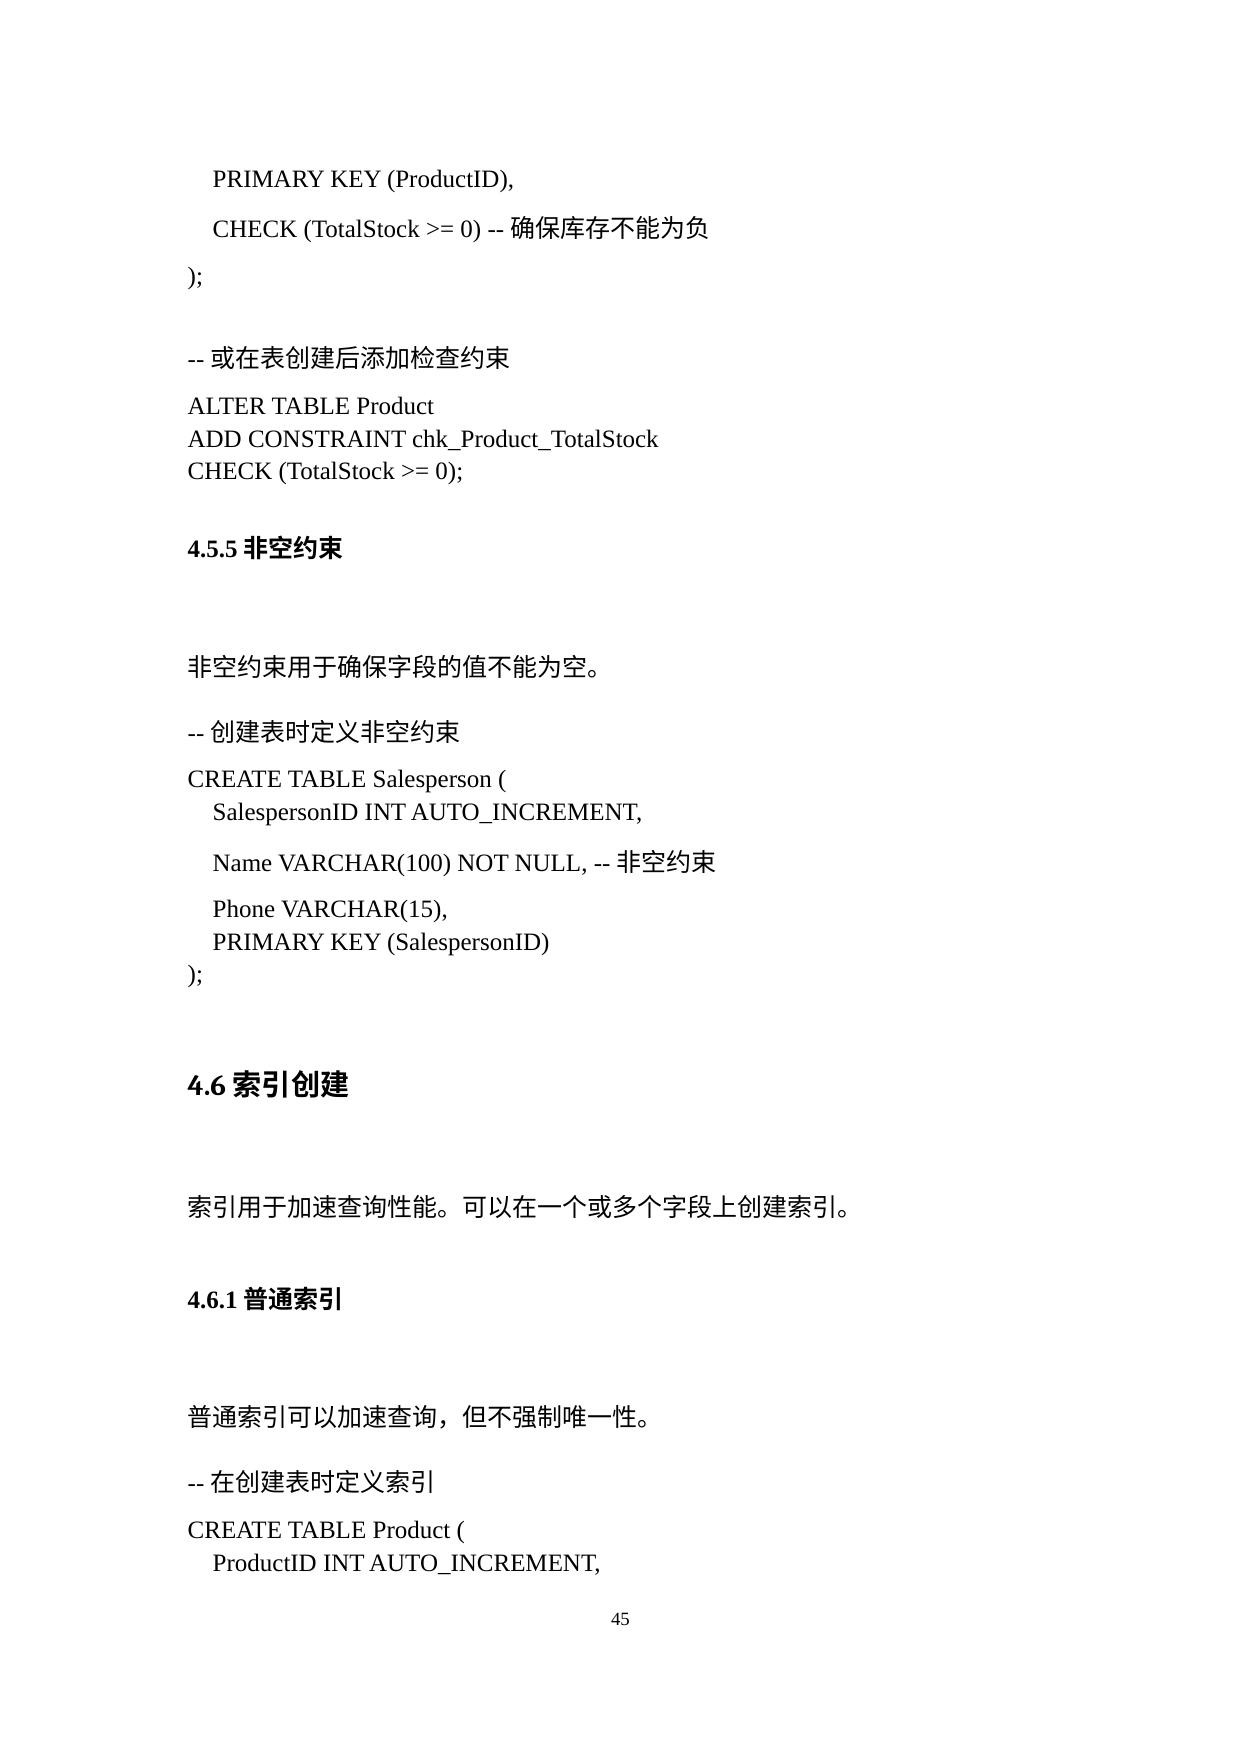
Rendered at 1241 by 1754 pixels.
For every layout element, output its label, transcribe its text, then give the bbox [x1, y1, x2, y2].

text PRIMARY KEY (ProductID), [187, 162, 1053, 194]
text CHECK (TotalStock >= 0) -- 确保库存不能为负 [187, 194, 1053, 259]
text CREATE TABLE Product ( [187, 1513, 1053, 1546]
text -- 或在表创建后添加检查约束 [187, 324, 1053, 389]
text -- 创建表时定义非空约束 [187, 698, 1053, 763]
text ); [187, 958, 1053, 990]
text 普通索引可以加速查询，但不强制唯一性。 [187, 1383, 1053, 1448]
text Name VARCHAR(100) NOT NULL, -- 非空约束 [187, 828, 1053, 893]
subtitle 4.6 索引创建 [187, 1050, 1053, 1115]
subtitle 4.5.5 非空约束 [187, 514, 1053, 579]
text ALTER TABLE Product [187, 389, 1053, 422]
text 非空约束用于确保字段的值不能为空。 [187, 633, 1053, 698]
text CHECK (TotalStock >= 0); [187, 454, 1053, 487]
text ); [187, 259, 1053, 292]
text PRIMARY KEY (SalespersonID) [187, 925, 1053, 958]
subtitle 4.6.1 普通索引 [187, 1265, 1053, 1330]
text CREATE TABLE Salesperson ( [187, 763, 1053, 795]
text ADD CONSTRAINT chk_Product_TotalStock [187, 422, 1053, 454]
text SalespersonID INT AUTO_INCREMENT, [187, 795, 1053, 828]
text 索引用于加速查询性能。可以在一个或多个字段上创建索引。 [187, 1173, 1053, 1238]
text ProductID INT AUTO_INCREMENT, [187, 1546, 1053, 1578]
text Phone VARCHAR(15), [187, 893, 1053, 925]
text -- 在创建表时定义索引 [187, 1448, 1053, 1513]
